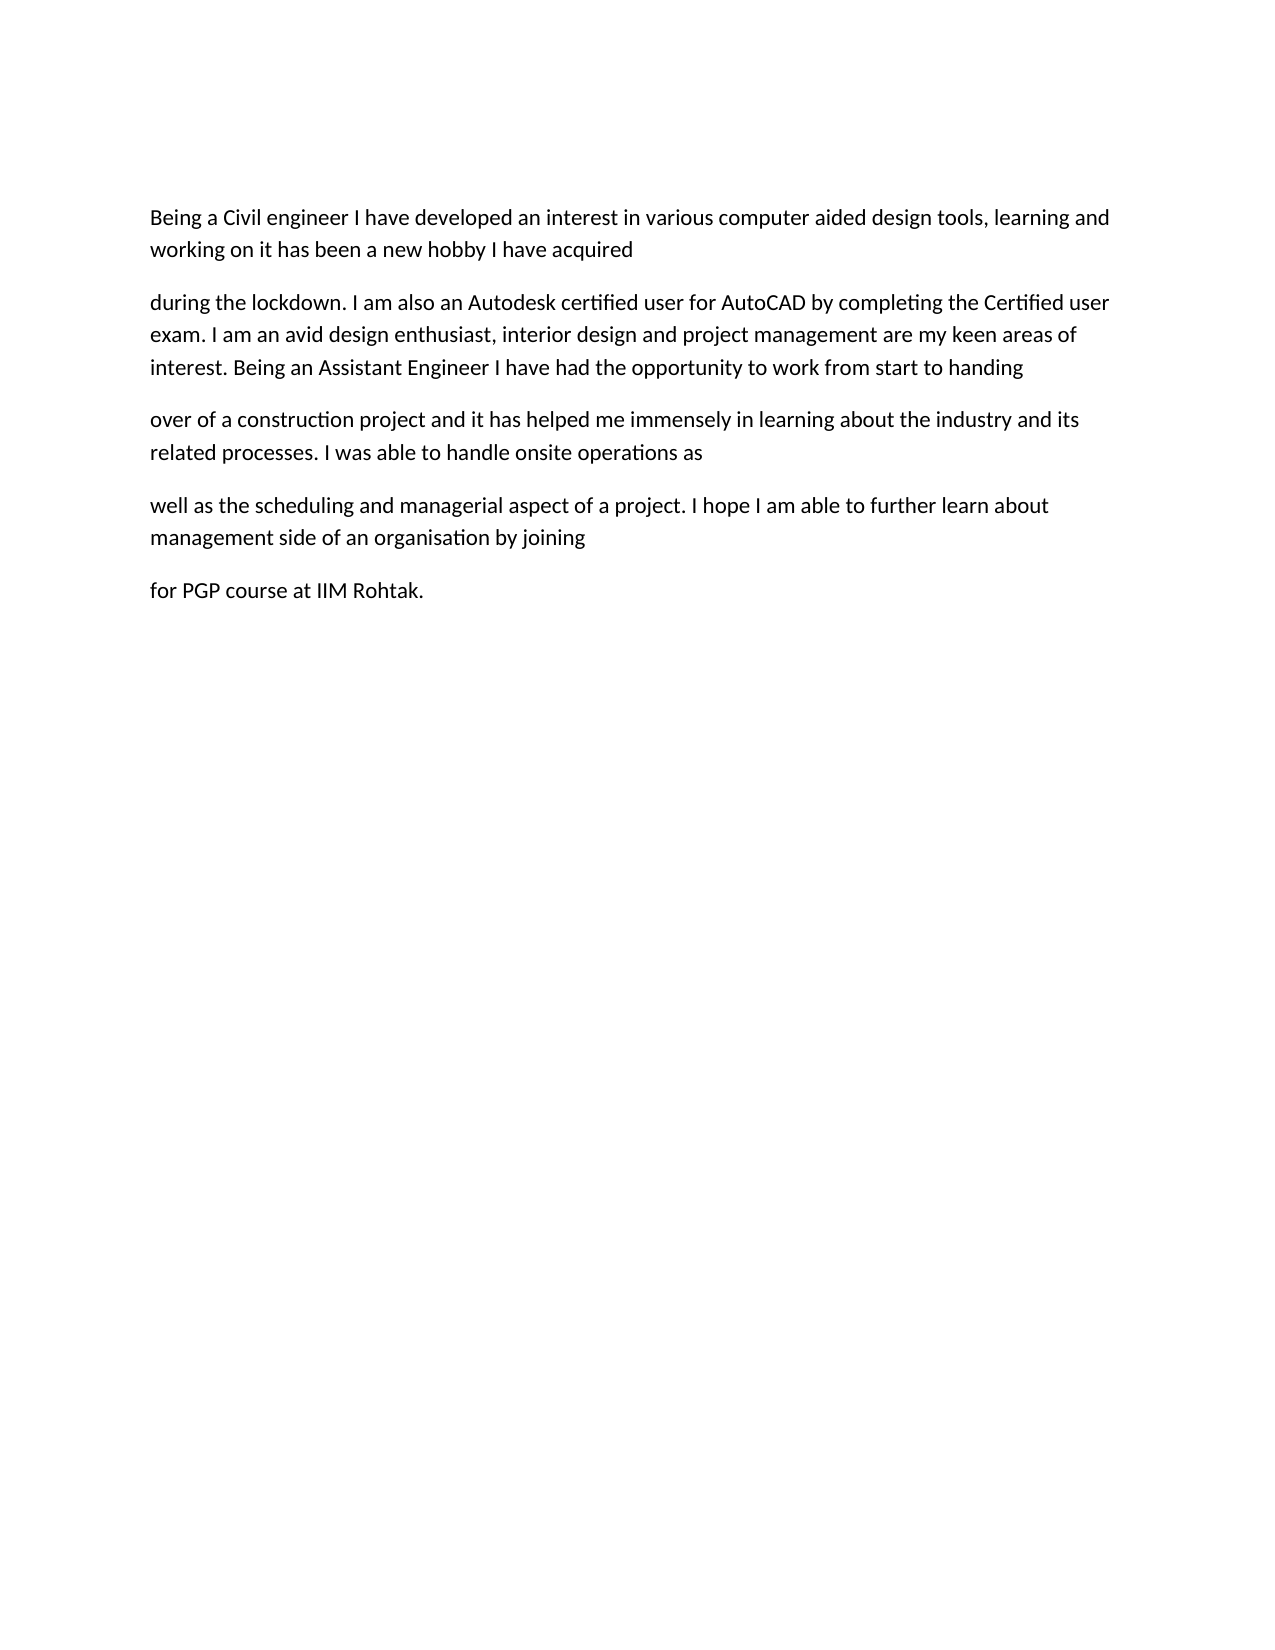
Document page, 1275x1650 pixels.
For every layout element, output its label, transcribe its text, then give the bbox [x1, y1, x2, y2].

text for PGP course at IIM Rohtak. [150, 576, 1125, 604]
text Being a Civil engineer I have developed an interest in various computer aided design tools, learning and working on it has been a new hobby I have acquired [150, 203, 1125, 263]
text during the lockdown. I am also an Autodesk certified user for AutoCAD by completing the Certified user exam. I am an avid design enthusiast, interior design and project management are my keen areas of interest. Being an Assistant Engineer I have had the opportunity to work from start to handing [150, 288, 1125, 381]
text well as the scheduling and managerial aspect of a project. I hope I am able to further learn about management side of an organisation by joining [150, 491, 1125, 551]
text over of a construction project and it has helped me immensely in learning about the industry and its related processes. I was able to handle onsite operations as [150, 406, 1125, 466]
